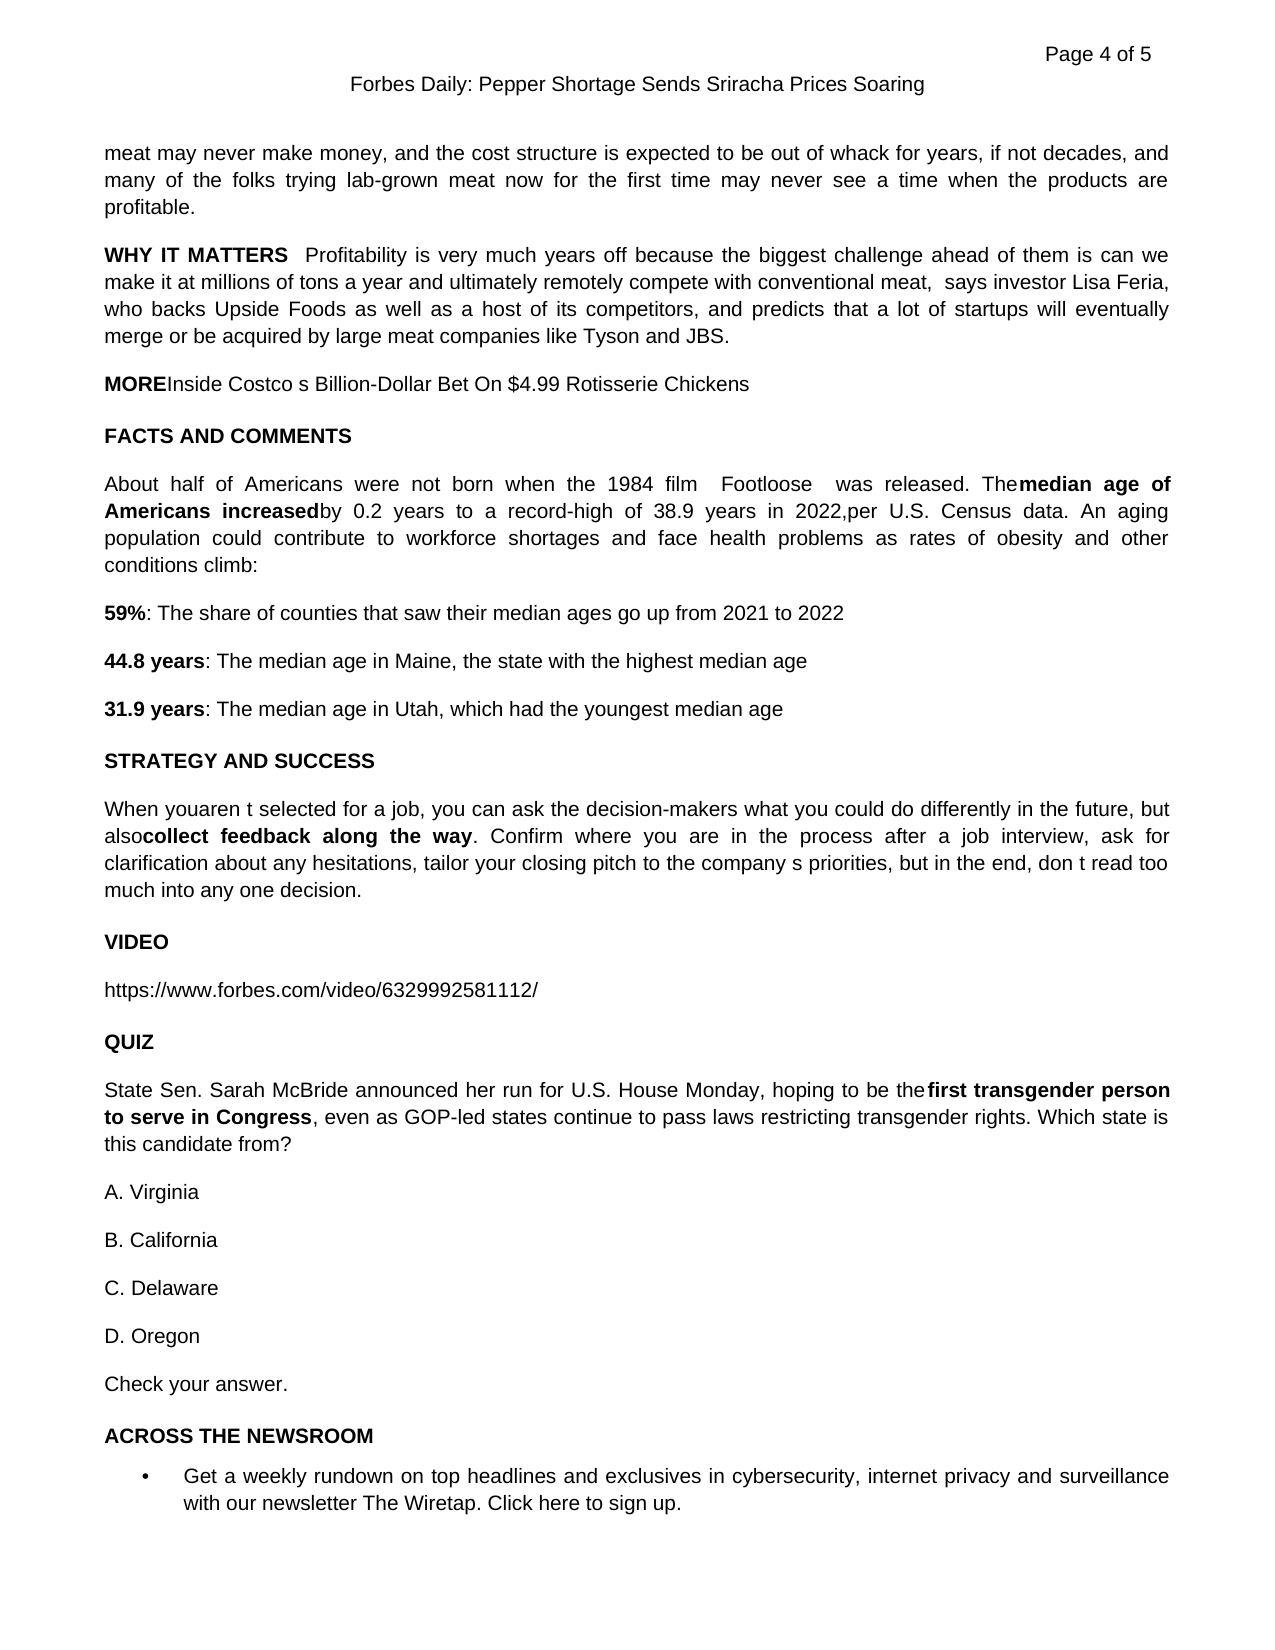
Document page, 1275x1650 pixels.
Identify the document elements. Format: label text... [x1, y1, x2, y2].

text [104, 137, 1171, 219]
text VIDEO [104, 927, 1171, 954]
text State Sen. Sarah McBride announced her run for U.S. House Monday, hoping to be thefirst transgender person to serve in Congress, even as GOP-led states continue to pass laws restricting transgender rights. Which state is this candidate from? [104, 1075, 1171, 1156]
text Check your answer. [104, 1369, 1171, 1396]
text STRATEGY AND SUCCESS [104, 746, 1171, 773]
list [142, 1460, 1171, 1514]
text D. Oregon [104, 1321, 1171, 1348]
text FACTS AND COMMENTS [104, 421, 1171, 448]
text About half of Americans were not born when the 1984 film Footloose was released. Themedian age of Americans increasedby 0.2 years to a record-high of 38.9 years in 2022,per U.S. Census data. An aging population could contribute to workforce shortages and face health problems as rates of obesity and other conditions climb: [104, 469, 1171, 577]
text https://www.forbes.com/video/6329992581112/ [104, 975, 1171, 1002]
text When youaren t selected for a job, you can ask the decision-makers what you could do differently in the future, but alsocollect feedback along the way. Confirm where you are in the process after a job interview, ask for clarification about any hesitations, tailor your closing pitch to the company s priorities, but in the end, don t read too much into any one decision. [104, 794, 1171, 902]
text QUIZ [104, 1027, 1171, 1054]
text ACROSS THE NEWSROOM [104, 1421, 1171, 1448]
text 59%: The share of counties that saw their median ages go up from 2021 to 2022 [104, 598, 1171, 625]
text MOREInside Costco s Billion-Dollar Bet On $4.99 Rotisserie Chickens [104, 369, 1171, 396]
text 44.8 years: The median age in Maine, the state with the highest median age [104, 646, 1171, 673]
text 31.9 years: The median age in Utah, which had the youngest median age [104, 694, 1171, 721]
text A. Virginia [104, 1177, 1171, 1204]
text B. California [104, 1225, 1171, 1252]
text C. Delaware [104, 1273, 1171, 1300]
text WHY IT MATTERS Profitability is very much years off because the biggest challenge ahead of them is can we make it at millions of tons a year and ultimately remotely compete with conventional meat, says investor Lisa Feria, who backs Upside Foods as well as a host of its competitors, and predicts that a lot of startups will eventually merge or be acquired by large meat companies like Tyson and JBS. [104, 239, 1171, 348]
